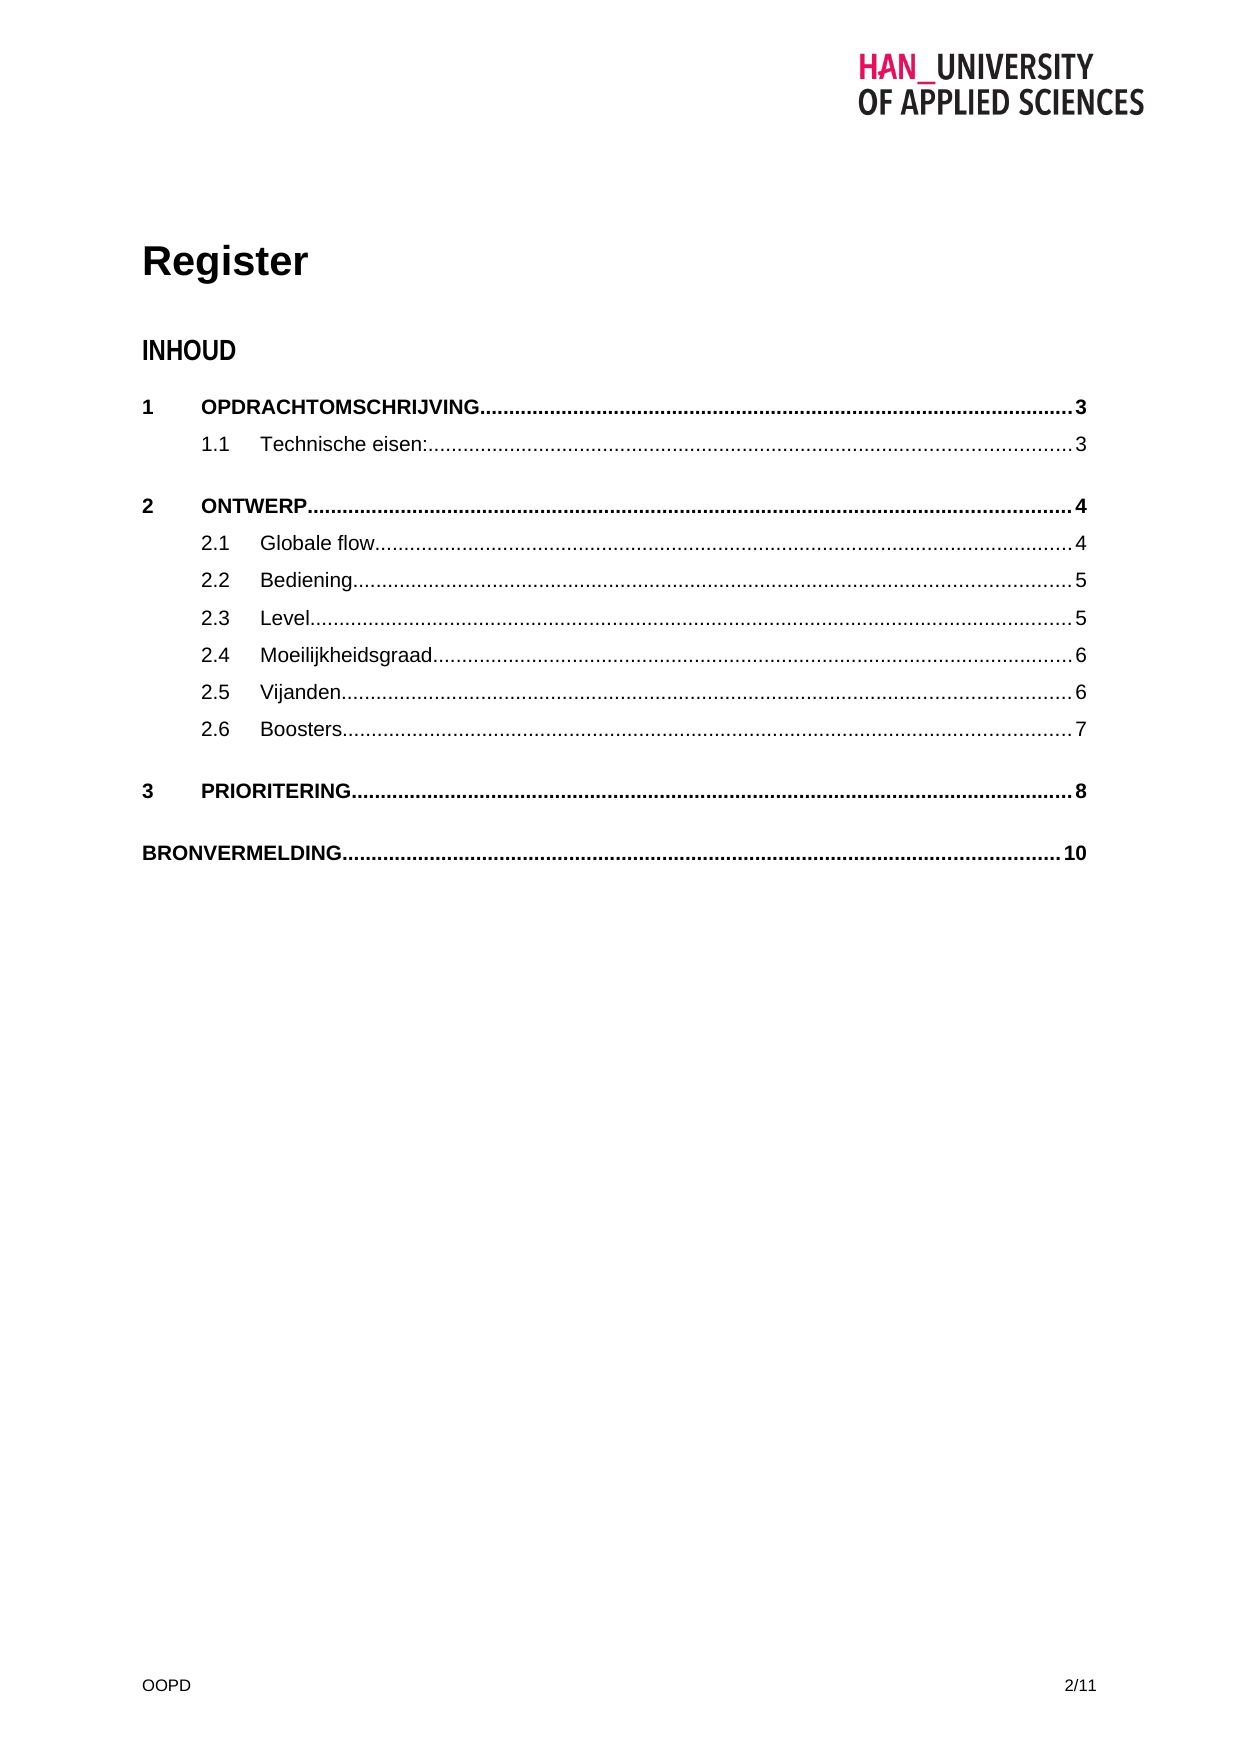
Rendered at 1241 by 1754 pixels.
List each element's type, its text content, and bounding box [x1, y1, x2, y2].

text Register [142, 236, 1098, 284]
picture [805, 0, 1198, 169]
